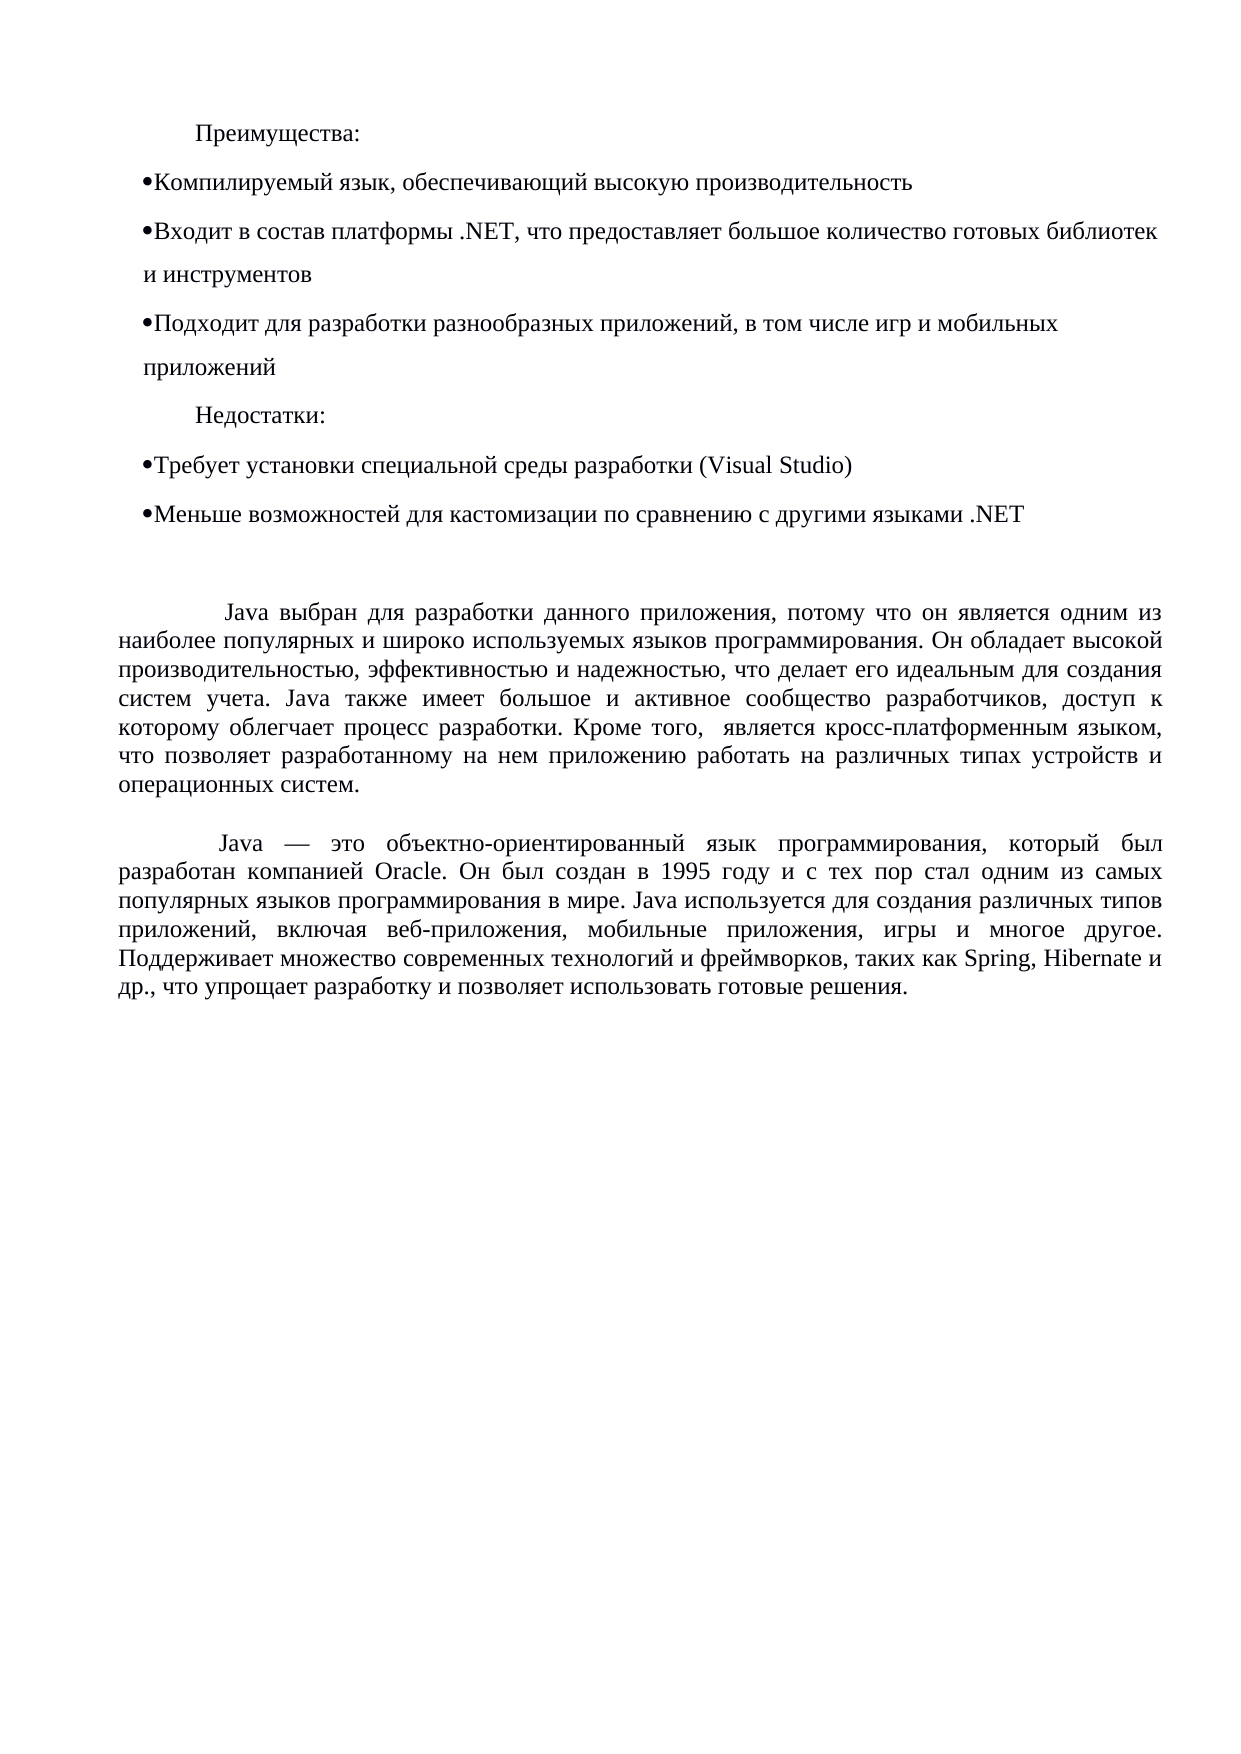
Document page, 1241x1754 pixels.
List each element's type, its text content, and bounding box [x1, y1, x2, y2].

text Преимущества: [136, 118, 1163, 147]
list Входит в состав платформы .NET, что предоставляет большое количество готовых библиотек и инструментов [143, 216, 1163, 288]
text Недостатки: [136, 401, 1163, 429]
text Java выбран для разработки данного приложения, потому что он является одним из наиболее популярных и широко используемых языков программирования. Он обладает высокой производительностью, эффективностью и надежностью, что делает его идеальным для создания систем учета. Java также имеет большое и активное сообщество разработчиков, доступ к которому облегчает процесс разработки. Кроме того, является кросс-платформенным языком, что позволяет разработанному на нем приложению работать на различных типах устройств и операционных систем. [118, 597, 1163, 798]
list Требует установки специальной среды разработки (Visual Studio) [143, 450, 1163, 478]
list Компилируемый язык, обеспечивающий высокую производительность [143, 167, 1163, 196]
list Меньше возможностей для кастомизации по сравнению с другими языками .NET [143, 499, 1163, 527]
text Java — это объектно-ориентированный язык программирования, который был разработан компанией Oracle. Он был создан в 1995 году и с тех пор стал одним из самых популярных языков программирования в мире. Java используется для создания различных типов приложений, включая веб-приложения, мобильные приложения, игры и многое другое. Поддерживает множество современных технологий и фреймворков, таких как Spring, Hibernate и др., что упрощает разработку и позволяет использовать готовые решения. [118, 828, 1163, 1000]
list Подходит для разработки разнообразных приложений, в том числе игр и мобильных приложений [143, 308, 1163, 380]
